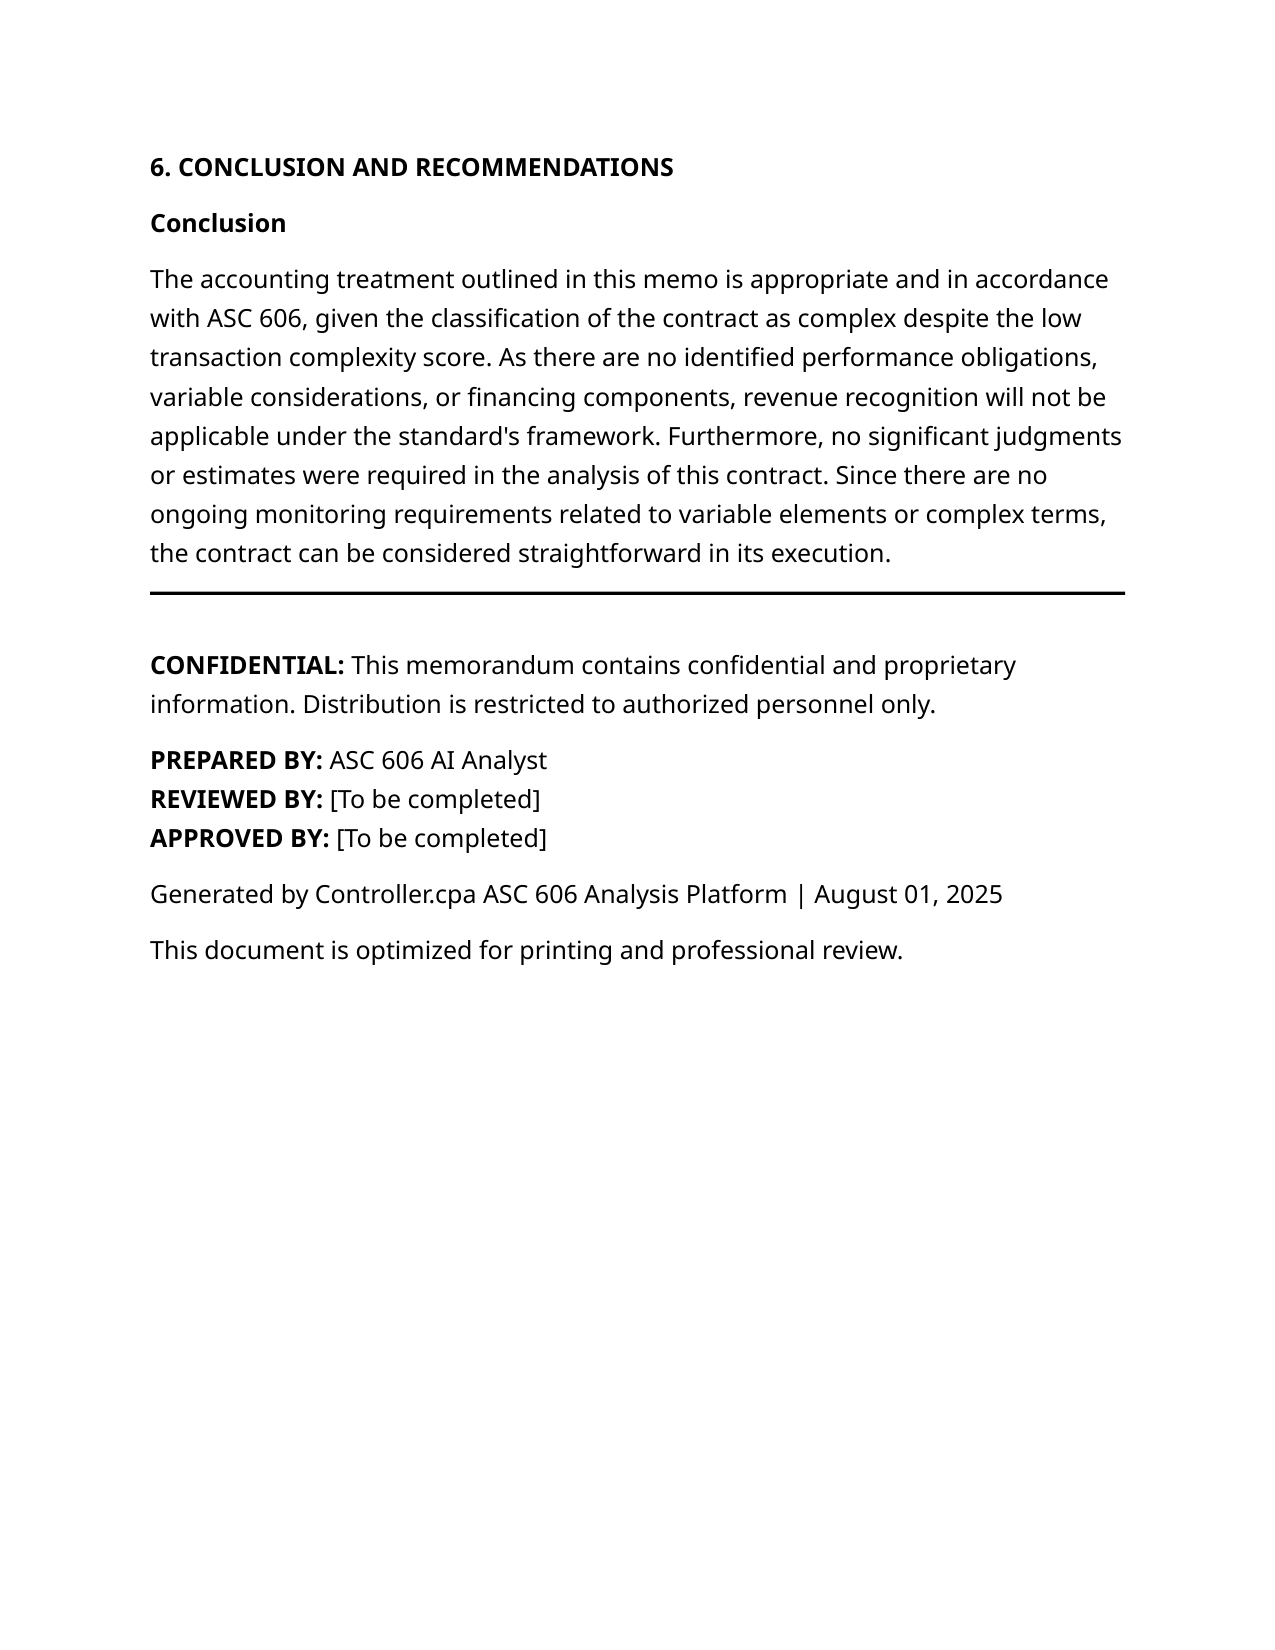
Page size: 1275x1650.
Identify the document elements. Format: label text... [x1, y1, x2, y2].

text The accounting treatment outlined in this memo is appropriate and in accordance with ASC 606, given the classification of the contract as complex despite the low transaction complexity score. As there are no identified performance obligations, variable considerations, or financing components, revenue recognition will not be applicable under the standard's framework. Furthermore, no significant judgments or estimates were required in the analysis of this contract. Since there are no ongoing monitoring requirements related to variable elements or complex terms, the contract can be considered straightforward in its execution. [150, 262, 1125, 570]
text This document is optimized for printing and professional review. [150, 932, 1125, 967]
text PREPARED BY: ASC 606 AI Analyst REVIEWED BY: [To be completed] APPROVED BY: [To be completed] [150, 742, 1125, 855]
text 6. CONCLUSION AND RECOMMENDATIONS [150, 150, 1125, 184]
text Generated by Controller.cpa ASC 606 Analysis Platform | August 01, 2025 [150, 877, 1125, 911]
text CONFIDENTIAL: This memorandum contains confidential and proprietary information. Distribution is restricted to authorized personnel only. [150, 647, 1125, 721]
text Conclusion [150, 206, 1125, 240]
